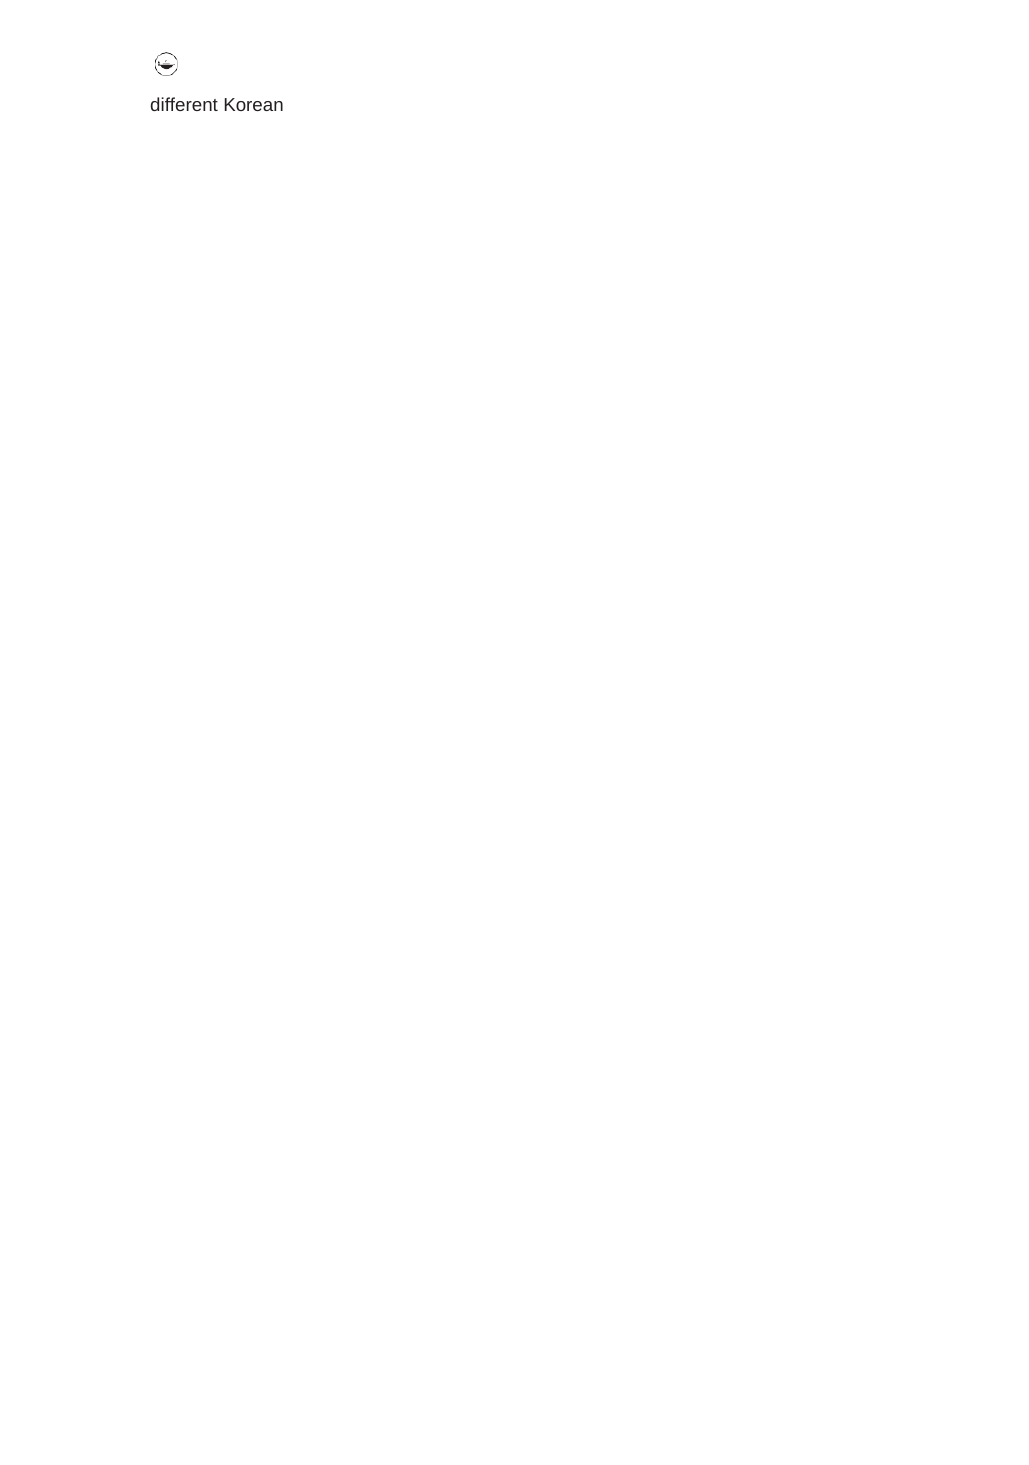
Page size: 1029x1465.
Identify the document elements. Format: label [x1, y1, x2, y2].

picture [155, 52, 178, 76]
text [150, 94, 878, 115]
